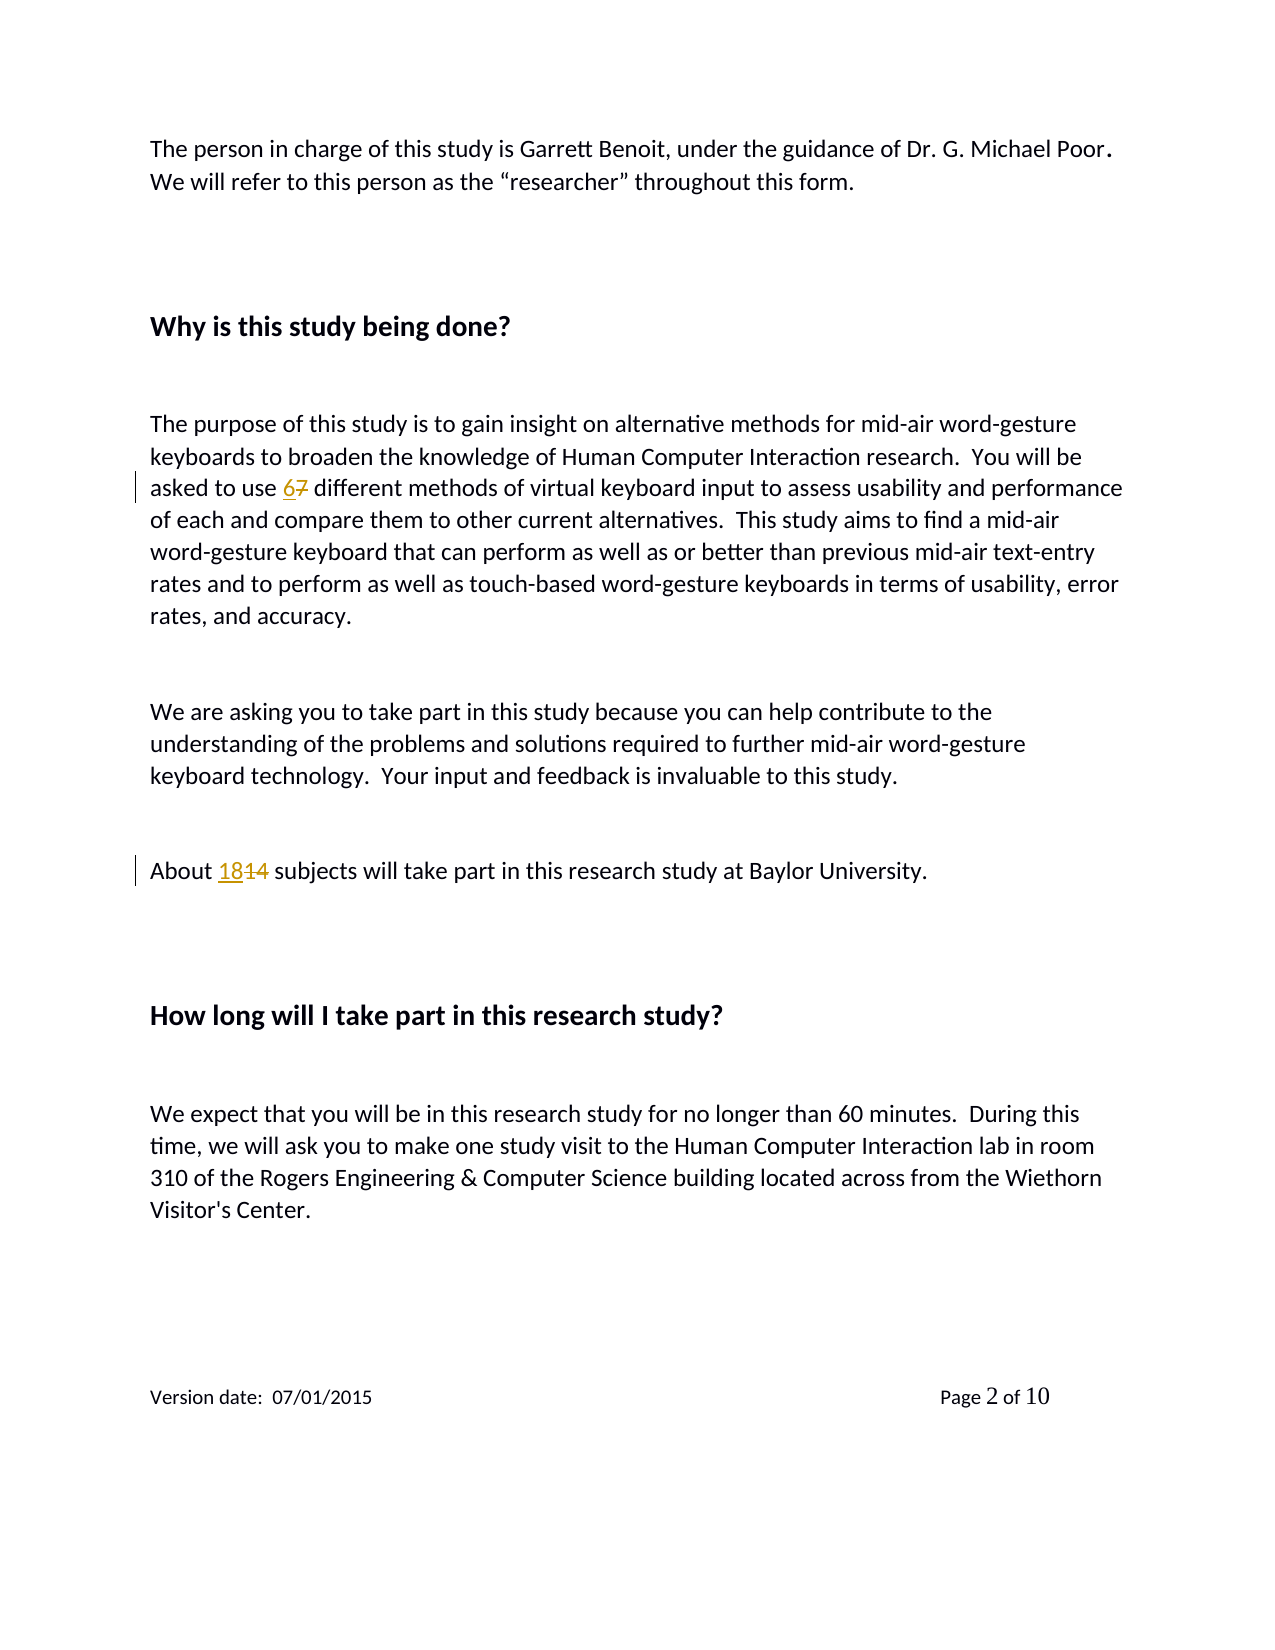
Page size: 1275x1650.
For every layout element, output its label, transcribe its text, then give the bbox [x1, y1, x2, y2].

text About subjects will take part in this research study at Baylor University. [150, 855, 1125, 886]
text How long will I take part in this research study? [150, 997, 1125, 1033]
text Why is this study being done? [150, 308, 1125, 343]
text The person in charge of this study is Garrett Benoit, under the guidance of Dr. G. Michael Poor. We will refer to this person as the “researcher” throughout this form. [150, 134, 1125, 196]
text We expect that you will be in this research study for no longer than 60 minutes. During this time, we will ask you to make one study visit to the Human Computer Interaction lab in room 310 of the Rogers Engineering & Computer Science building located across from the Wiethorn Visitor's Center. [150, 1098, 1125, 1225]
text The purpose of this study is to gain insight on alternative methods for mid-air word-gesture keyboards to broaden the knowledge of Human Computer Interaction research. You will be asked to use different methods of virtual keyboard input to assess usability and performance of each and compare them to other current alternatives. This study aims to find a mid-air word-gesture keyboard that can perform as well as or better than previous mid-air text-entry rates and to perform as well as touch-based word-gesture keyboards in terms of usability, error rates, and accuracy. [150, 409, 1125, 631]
text We are asking you to take part in this study because you can help contribute to the understanding of the problems and solutions required to further mid-air word-gesture keyboard technology. Your input and feedback is invaluable to this study. [150, 696, 1125, 790]
